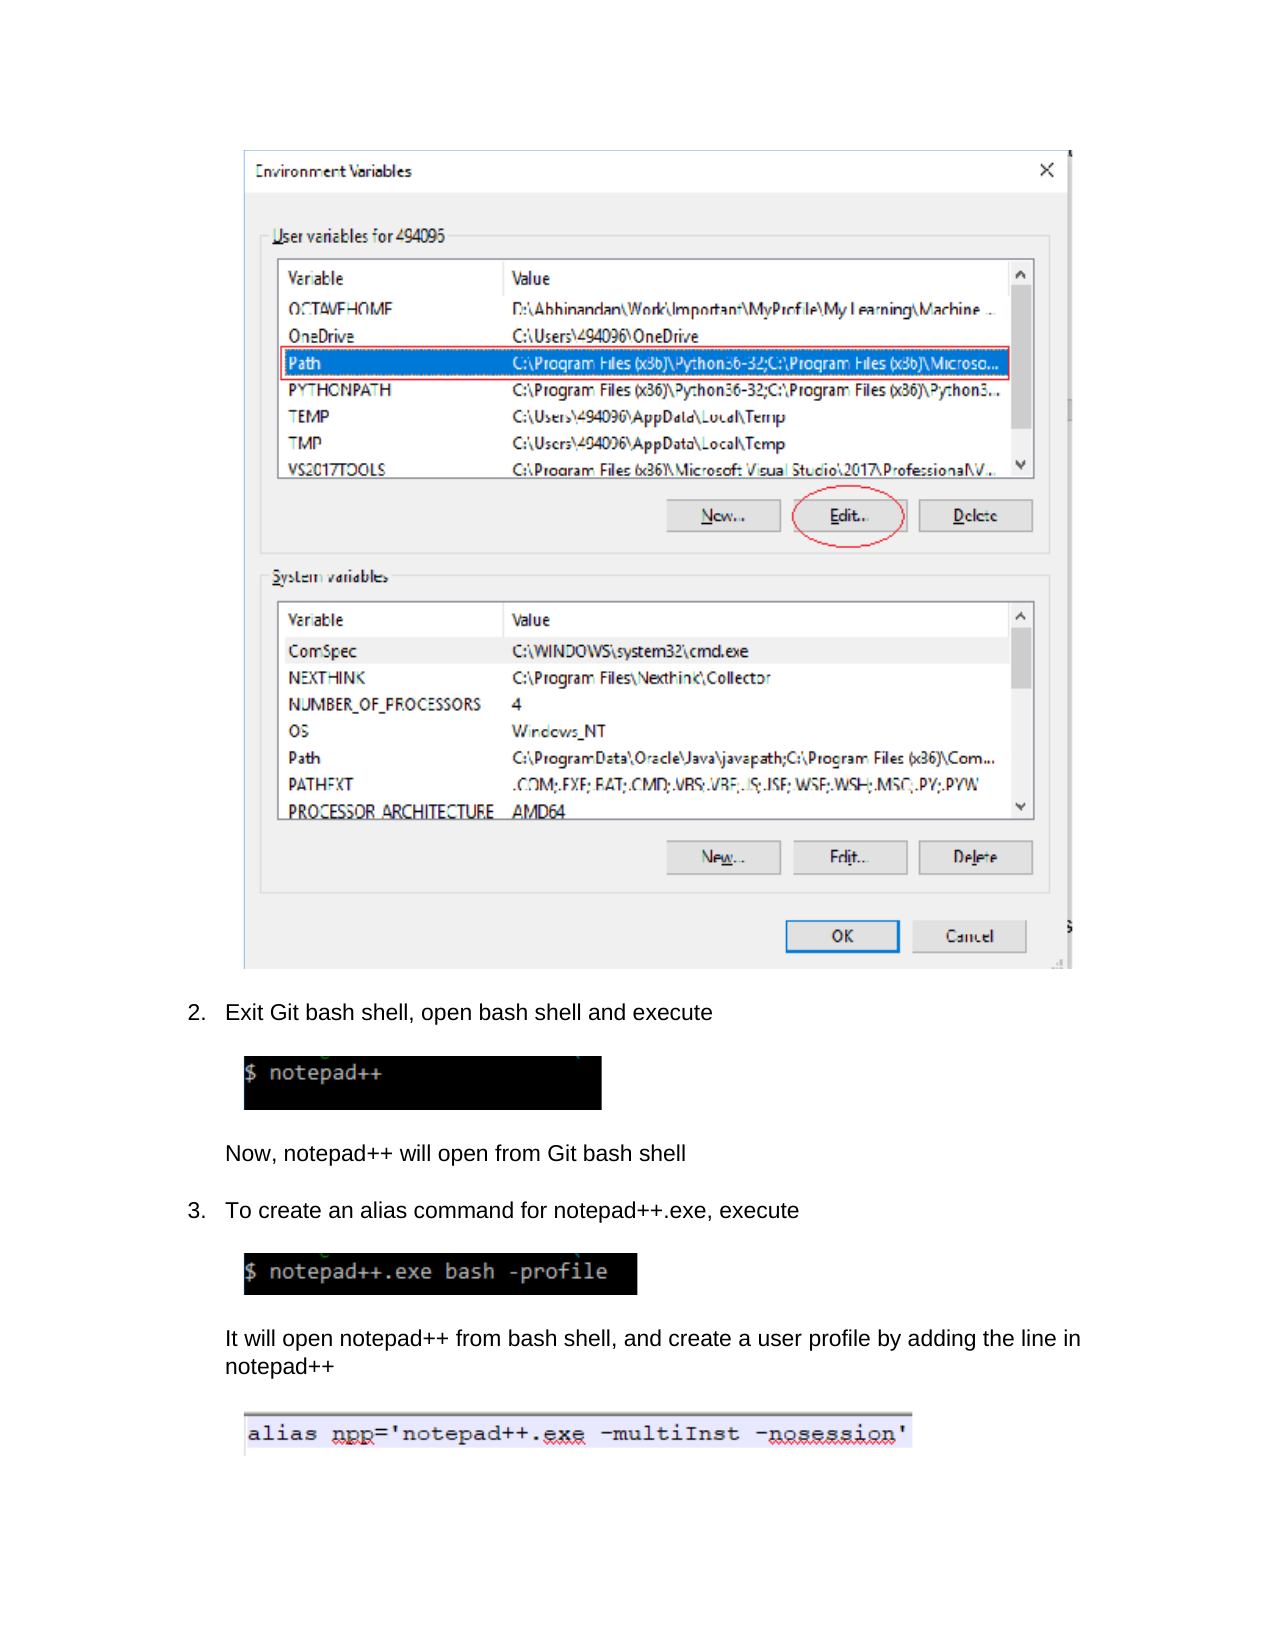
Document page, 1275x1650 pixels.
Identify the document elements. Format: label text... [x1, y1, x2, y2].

list Now, notepad++ will open from Git bash shell [225, 1140, 1125, 1166]
list To create an alias command for notepad++.exe, execute [187, 1197, 1125, 1223]
list It will open notepad++ from bash shell, and create a user profile by adding the line in notepad++ [225, 1325, 1125, 1380]
list Exit Git bash shell, open bash shell and execute [187, 999, 1125, 1026]
